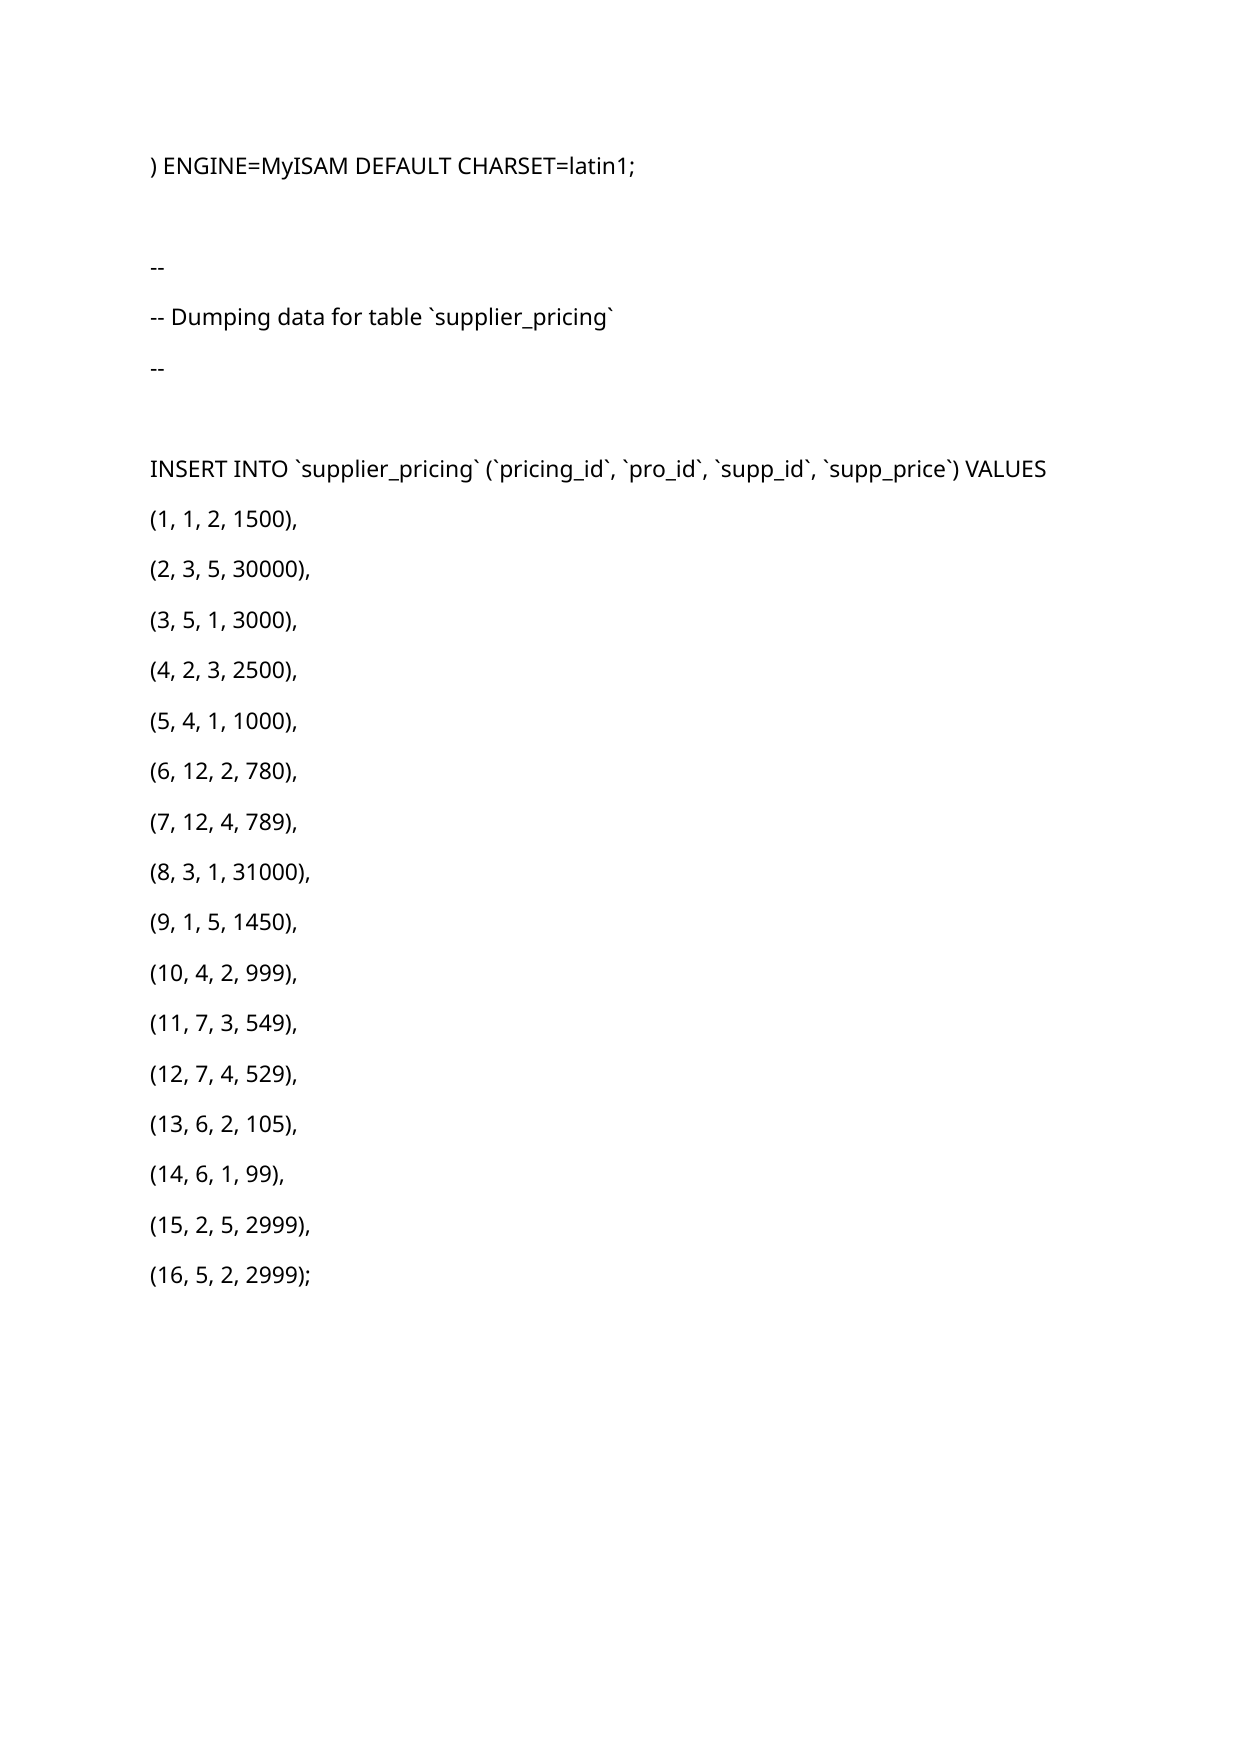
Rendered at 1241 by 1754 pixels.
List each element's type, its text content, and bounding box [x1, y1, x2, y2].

text (14, 6, 1, 99), [150, 1158, 1090, 1189]
text (9, 1, 5, 1450), [150, 906, 1090, 937]
text (16, 5, 2, 2999); [150, 1259, 1090, 1290]
text (3, 5, 1, 3000), [150, 604, 1090, 635]
text (10, 4, 2, 999), [150, 957, 1090, 988]
text (7, 12, 4, 789), [150, 805, 1090, 837]
text ) ENGINE=MyISAM DEFAULT CHARSET=latin1; [150, 150, 1090, 181]
text (6, 12, 2, 780), [150, 755, 1090, 786]
text (1, 1, 2, 1500), [150, 503, 1090, 534]
text (15, 2, 5, 2999), [150, 1209, 1090, 1240]
text (5, 4, 1, 1000), [150, 704, 1090, 736]
text (11, 7, 3, 549), [150, 1007, 1090, 1038]
text (2, 3, 5, 30000), [150, 553, 1090, 584]
text (4, 2, 3, 2500), [150, 654, 1090, 685]
text -- Dumping data for table `supplier_pricing` [150, 301, 1090, 332]
text INSERT INTO `supplier_pricing` (`pricing_id`, `pro_id`, `supp_id`, `supp_price`) VALUES [150, 452, 1090, 484]
text -- [150, 251, 1090, 282]
text -- [150, 352, 1090, 383]
text (8, 3, 1, 31000), [150, 856, 1090, 887]
text (13, 6, 2, 105), [150, 1108, 1090, 1139]
text (12, 7, 4, 529), [150, 1057, 1090, 1089]
